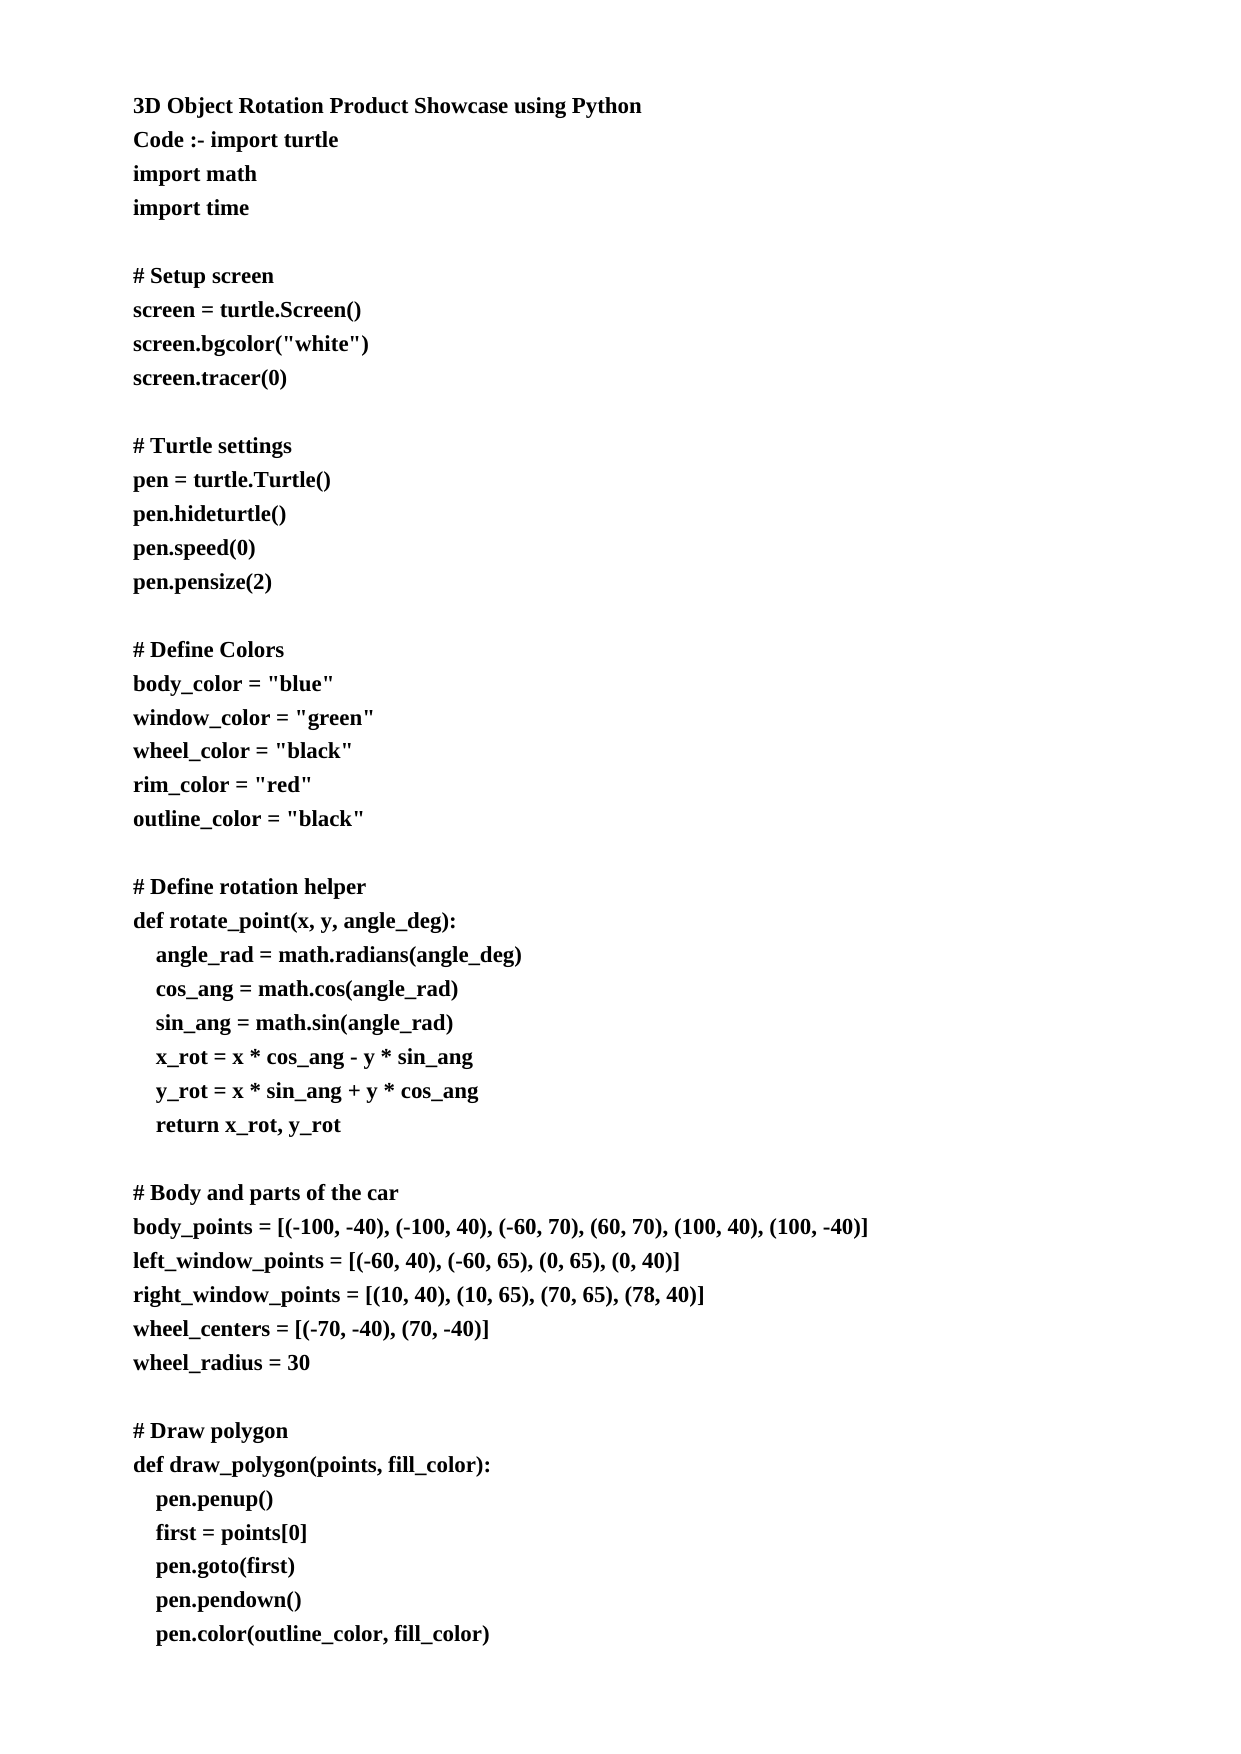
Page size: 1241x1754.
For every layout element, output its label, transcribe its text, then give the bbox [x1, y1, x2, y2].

text pen.pensize(2) [133, 568, 1092, 594]
text Code :- import turtle [133, 126, 1092, 153]
text 3D Object Rotation Product Showcase using Python [133, 92, 1092, 119]
text # Setup screen [133, 262, 1092, 288]
text wheel_radius = 30 [133, 1349, 1092, 1375]
text screen.bgcolor("white") [133, 330, 1092, 356]
text x_rot = x * cos_ang - y * sin_ang [133, 1043, 1092, 1069]
text rim_color = "red" [133, 772, 1092, 798]
text # Turtle settings [133, 432, 1092, 458]
text # Define Colors [133, 636, 1092, 662]
text angle_rad = math.radians(angle_deg) [133, 941, 1092, 968]
text pen.color(outline_color, fill_color) [133, 1621, 1092, 1647]
text return x_rot, y_rot [133, 1111, 1092, 1137]
text def rotate_point(x, y, angle_deg): [133, 907, 1092, 934]
text body_points = [(-100, -40), (-100, 40), (-60, 70), (60, 70), (100, 40), (100, -40)] [133, 1213, 1092, 1239]
text import math [133, 160, 1092, 187]
text window_color = "green" [133, 704, 1092, 730]
text screen = turtle.Screen() [133, 296, 1092, 322]
text wheel_color = "black" [133, 738, 1092, 764]
text import time [133, 194, 1092, 221]
text # Body and parts of the car [133, 1179, 1092, 1205]
text y_rot = x * sin_ang + y * cos_ang [133, 1077, 1092, 1103]
text pen.pendown() [133, 1587, 1092, 1613]
text first = points[0] [133, 1519, 1092, 1545]
text pen.hideturtle() [133, 500, 1092, 526]
text right_window_points = [(10, 40), (10, 65), (70, 65), (78, 40)] [133, 1281, 1092, 1307]
text # Define rotation helper [133, 873, 1092, 900]
text outline_color = "black" [133, 806, 1092, 832]
text left_window_points = [(-60, 40), (-60, 65), (0, 65), (0, 40)] [133, 1247, 1092, 1273]
text pen.speed(0) [133, 534, 1092, 560]
text # Draw polygon [133, 1417, 1092, 1443]
text def draw_polygon(points, fill_color): [133, 1451, 1092, 1477]
text cos_ang = math.cos(angle_rad) [133, 975, 1092, 1002]
text pen.penup() [133, 1485, 1092, 1511]
text sin_ang = math.sin(angle_rad) [133, 1009, 1092, 1036]
text pen = turtle.Turtle() [133, 466, 1092, 492]
text pen.goto(first) [133, 1553, 1092, 1579]
text screen.tracer(0) [133, 364, 1092, 390]
text body_color = "blue" [133, 670, 1092, 696]
text wheel_centers = [(-70, -40), (70, -40)] [133, 1315, 1092, 1341]
